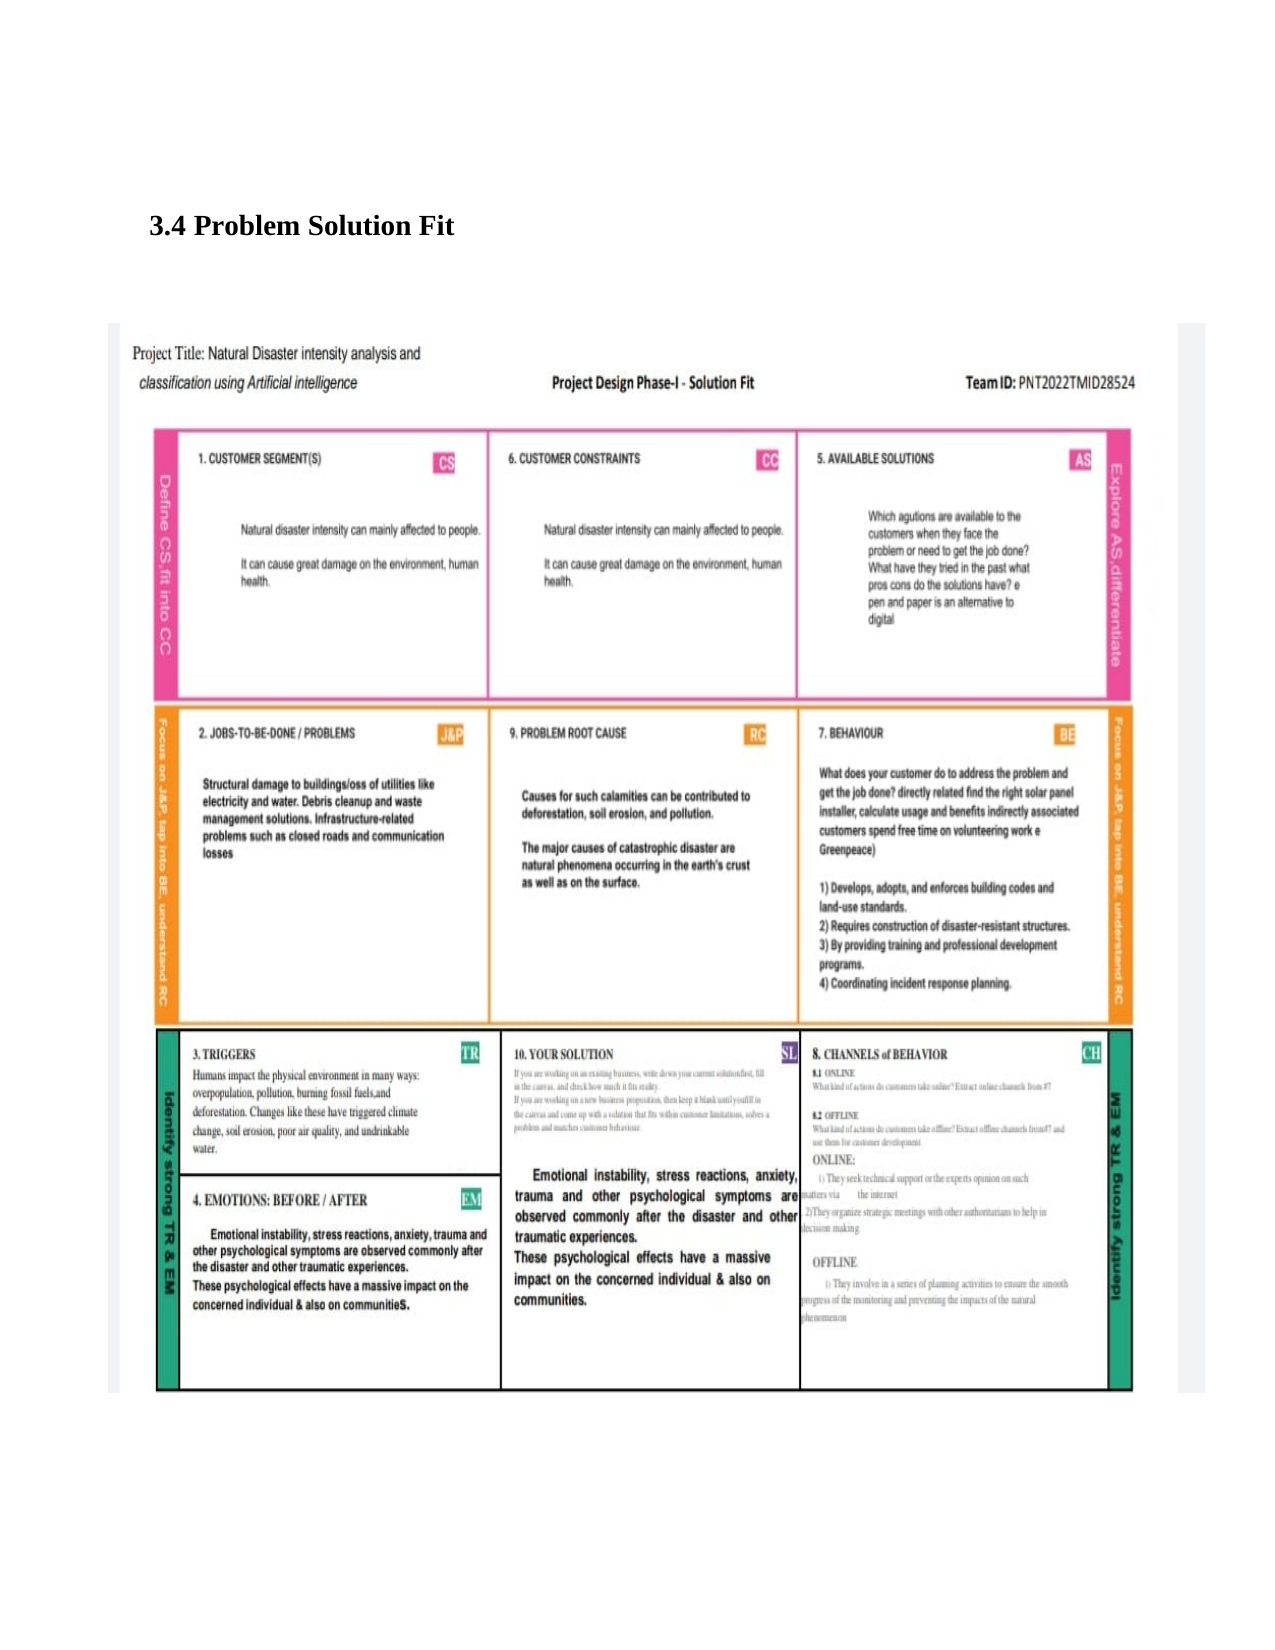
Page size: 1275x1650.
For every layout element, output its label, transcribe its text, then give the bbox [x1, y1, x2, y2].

picture [107, 323, 1206, 1393]
list Problem Solution Fit [149, 208, 1206, 242]
